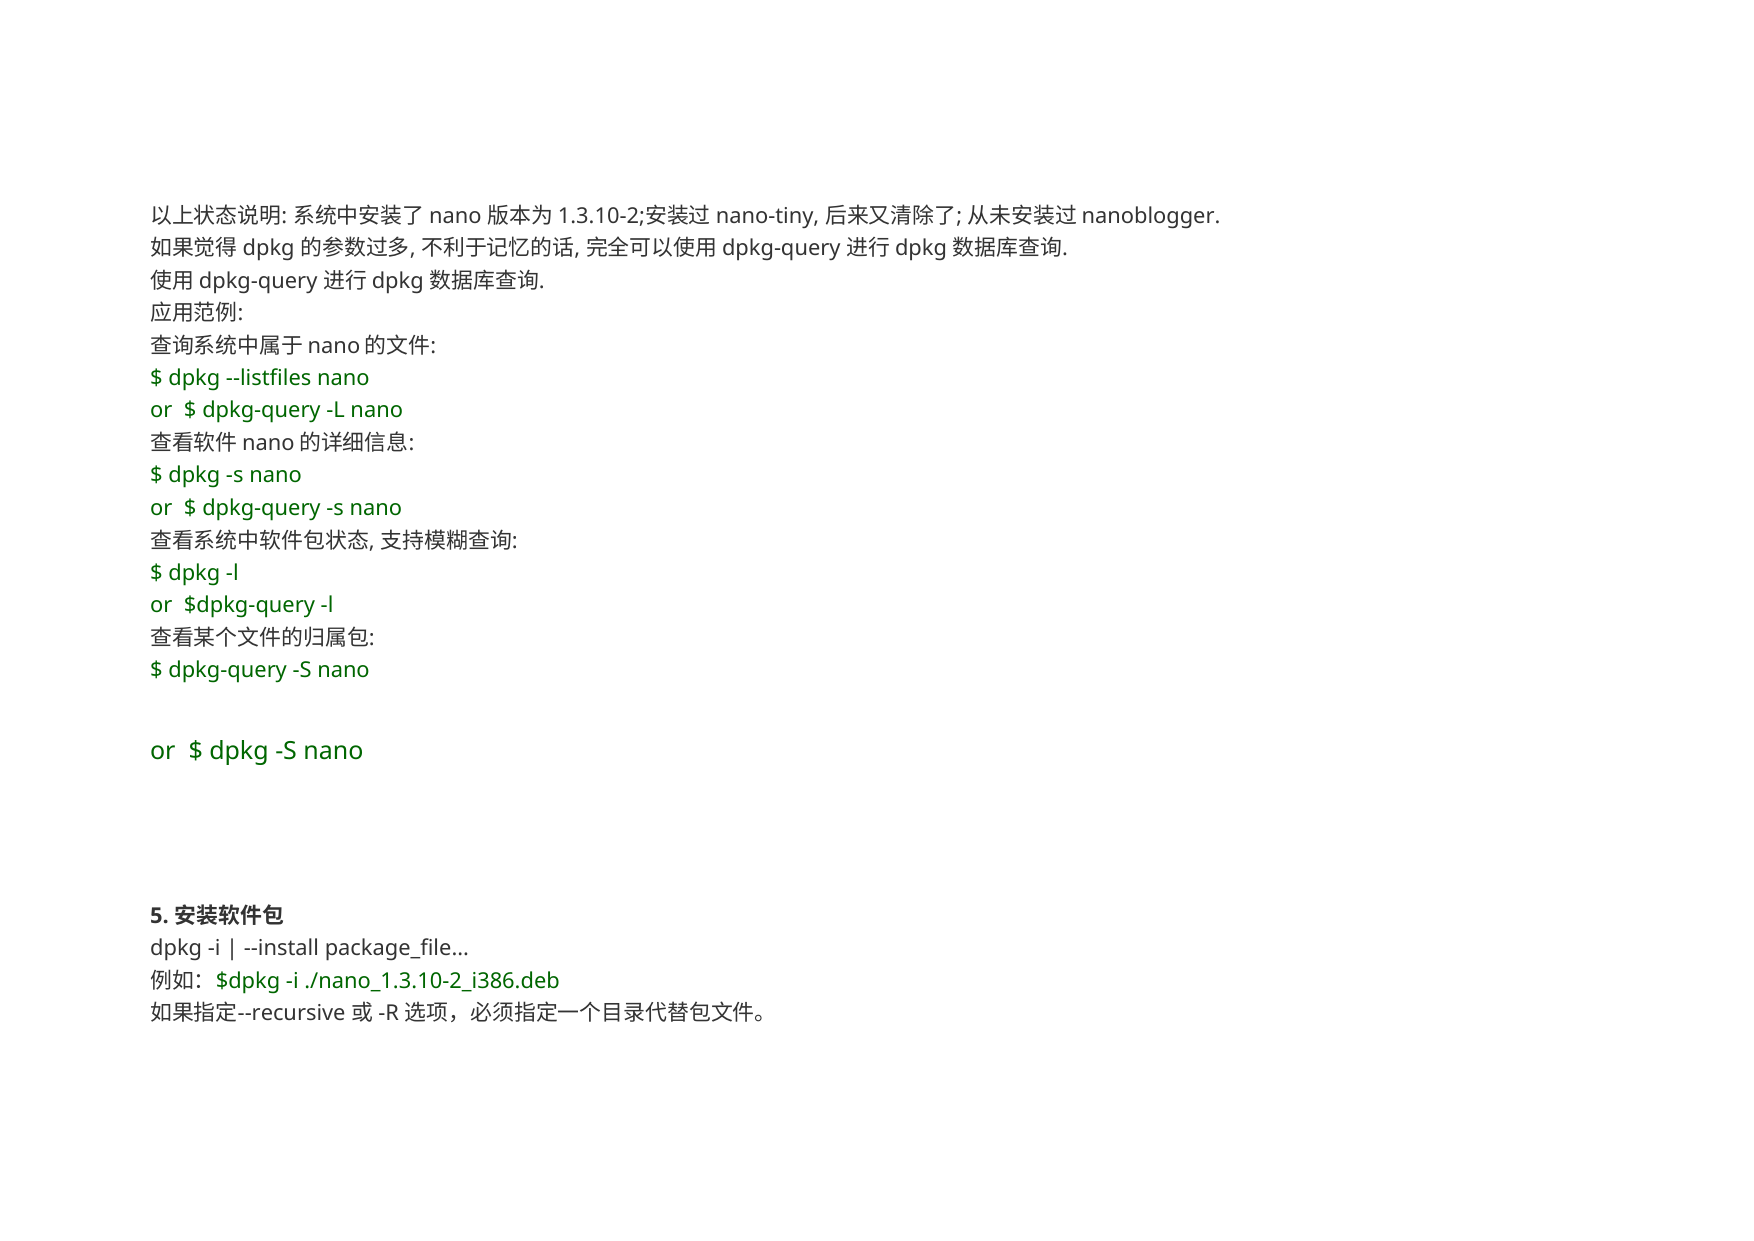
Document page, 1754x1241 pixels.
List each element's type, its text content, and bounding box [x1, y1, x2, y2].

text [150, 898, 1604, 1028]
text or $ dpkg -S nano [150, 718, 1604, 783]
text 以上状态说明: 系统中安装了 nano 版本为 1.3.10-2;安装过 nano-tiny, 后来又清除了; 从未安装过nanoblogger. 如果觉得 dpkg 的参数过多, 不利于记忆的话, 完全可以使用 dpkg-query 进行 dpkg 数据库查询. 使用 dpkg-query 进行 dpkg 数据库查询. 应用范例: 查询系统中属于nano的文件: $ dpkg --listfiles nano or $ dpkg-query -L nano 查看软件nano的详细信息: $ dpkg -s nano or $ dpkg-query -s nano 查看系统中软件包状态, 支持模糊查询: $ dpkg -l or $dpkg-query -l 查看某个文件的归属包: $ dpkg-query -S nano [150, 198, 1604, 718]
